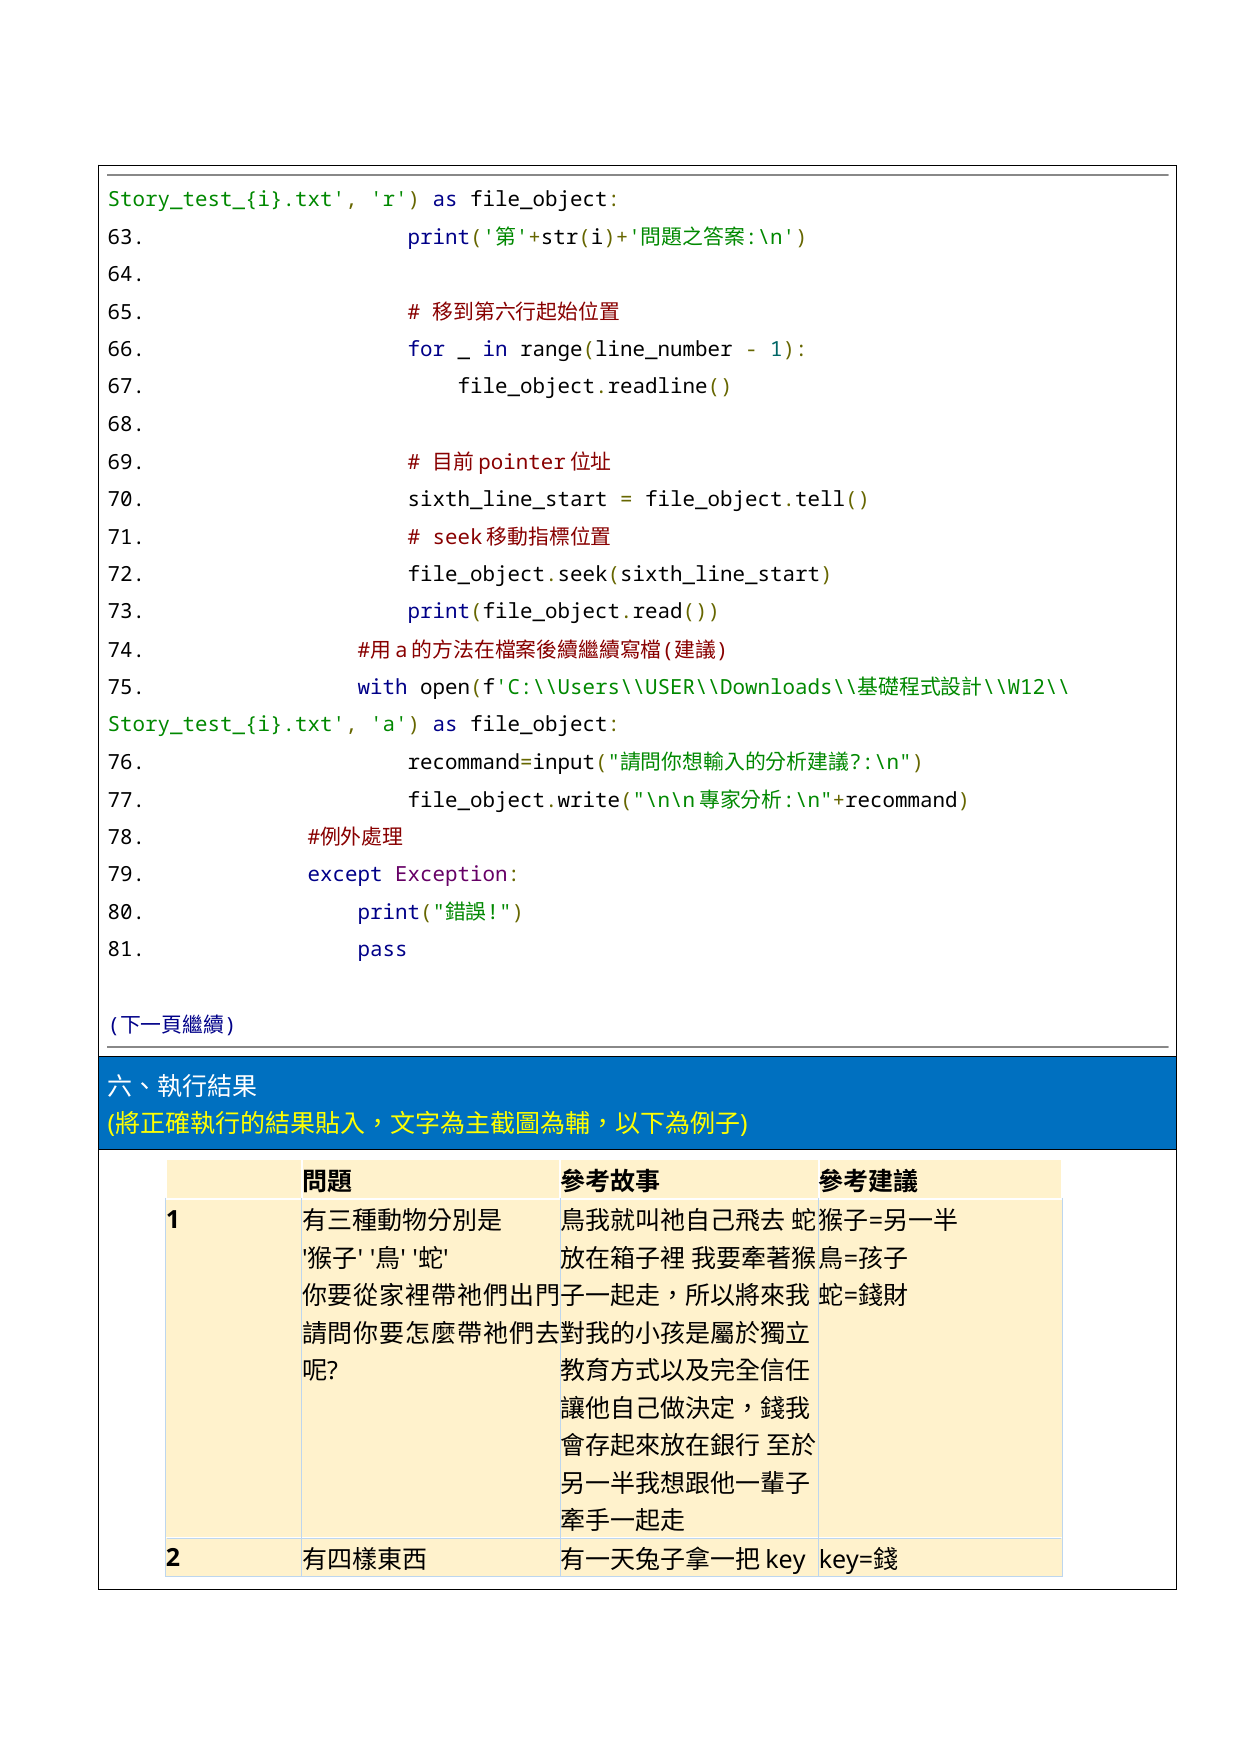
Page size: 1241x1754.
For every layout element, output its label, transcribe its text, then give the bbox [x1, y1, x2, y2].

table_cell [99, 166, 1176, 1056]
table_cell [99, 1150, 1176, 1588]
table_cell 六、執行結果 (將正確執行的結果貼入，文字為主截圖為輔，以下為例子) [99, 1057, 1176, 1149]
